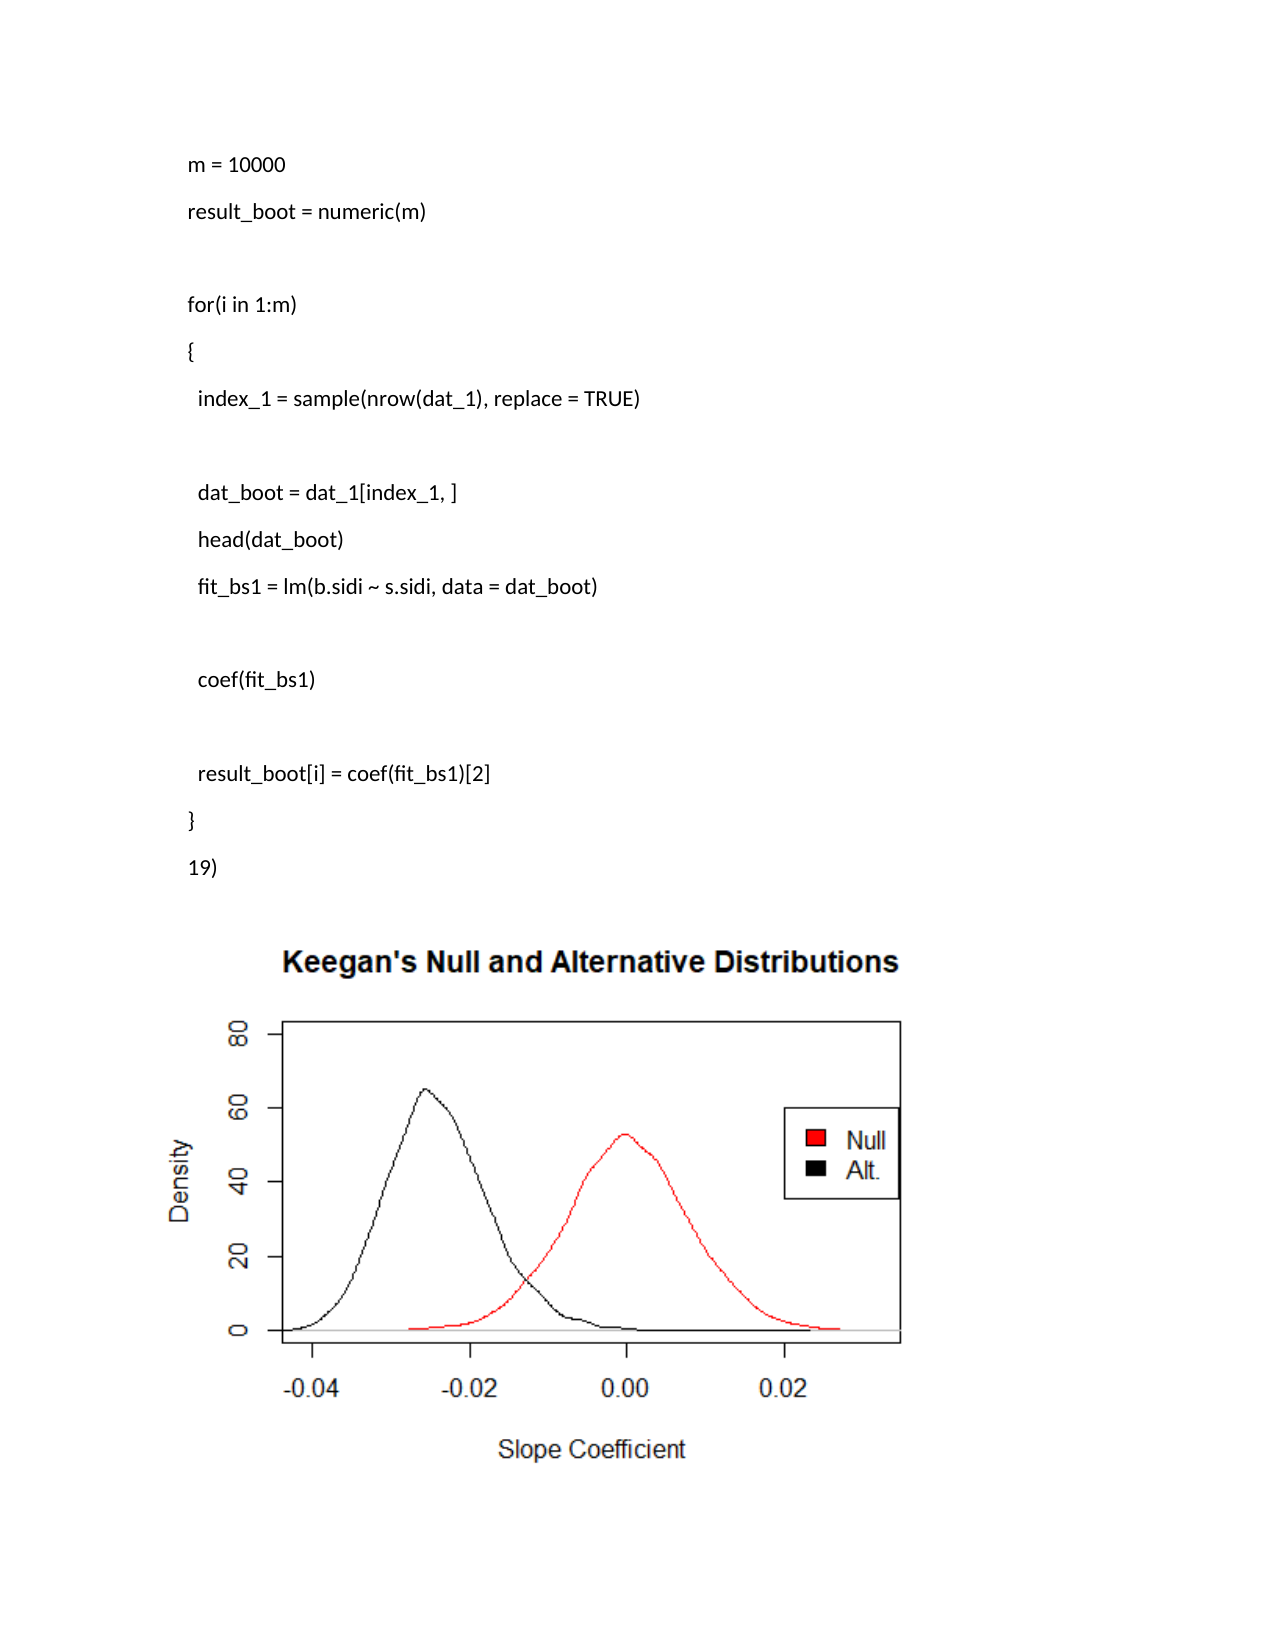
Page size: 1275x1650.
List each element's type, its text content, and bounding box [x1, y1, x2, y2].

picture [160, 900, 964, 1496]
text for(i in 1:m) [187, 291, 1125, 319]
text head(dat_boot) [187, 525, 1125, 553]
text coef(fit_bs1) [187, 666, 1125, 694]
text index_1 = sample(nrow(dat_1), replace = TRUE) [187, 384, 1125, 412]
text { [187, 337, 1125, 366]
text result_boot = numeric(m) [187, 197, 1125, 225]
text } [187, 806, 1125, 834]
text dat_boot = dat_1[index_1, ] [187, 478, 1125, 506]
text fit_bs1 = lm(b.sidi ~ s.sidi, data = dat_boot) [187, 572, 1125, 600]
text result_boot[i] = coef(fit_bs1)[2] [187, 759, 1125, 787]
text m = 10000 [187, 150, 1125, 178]
